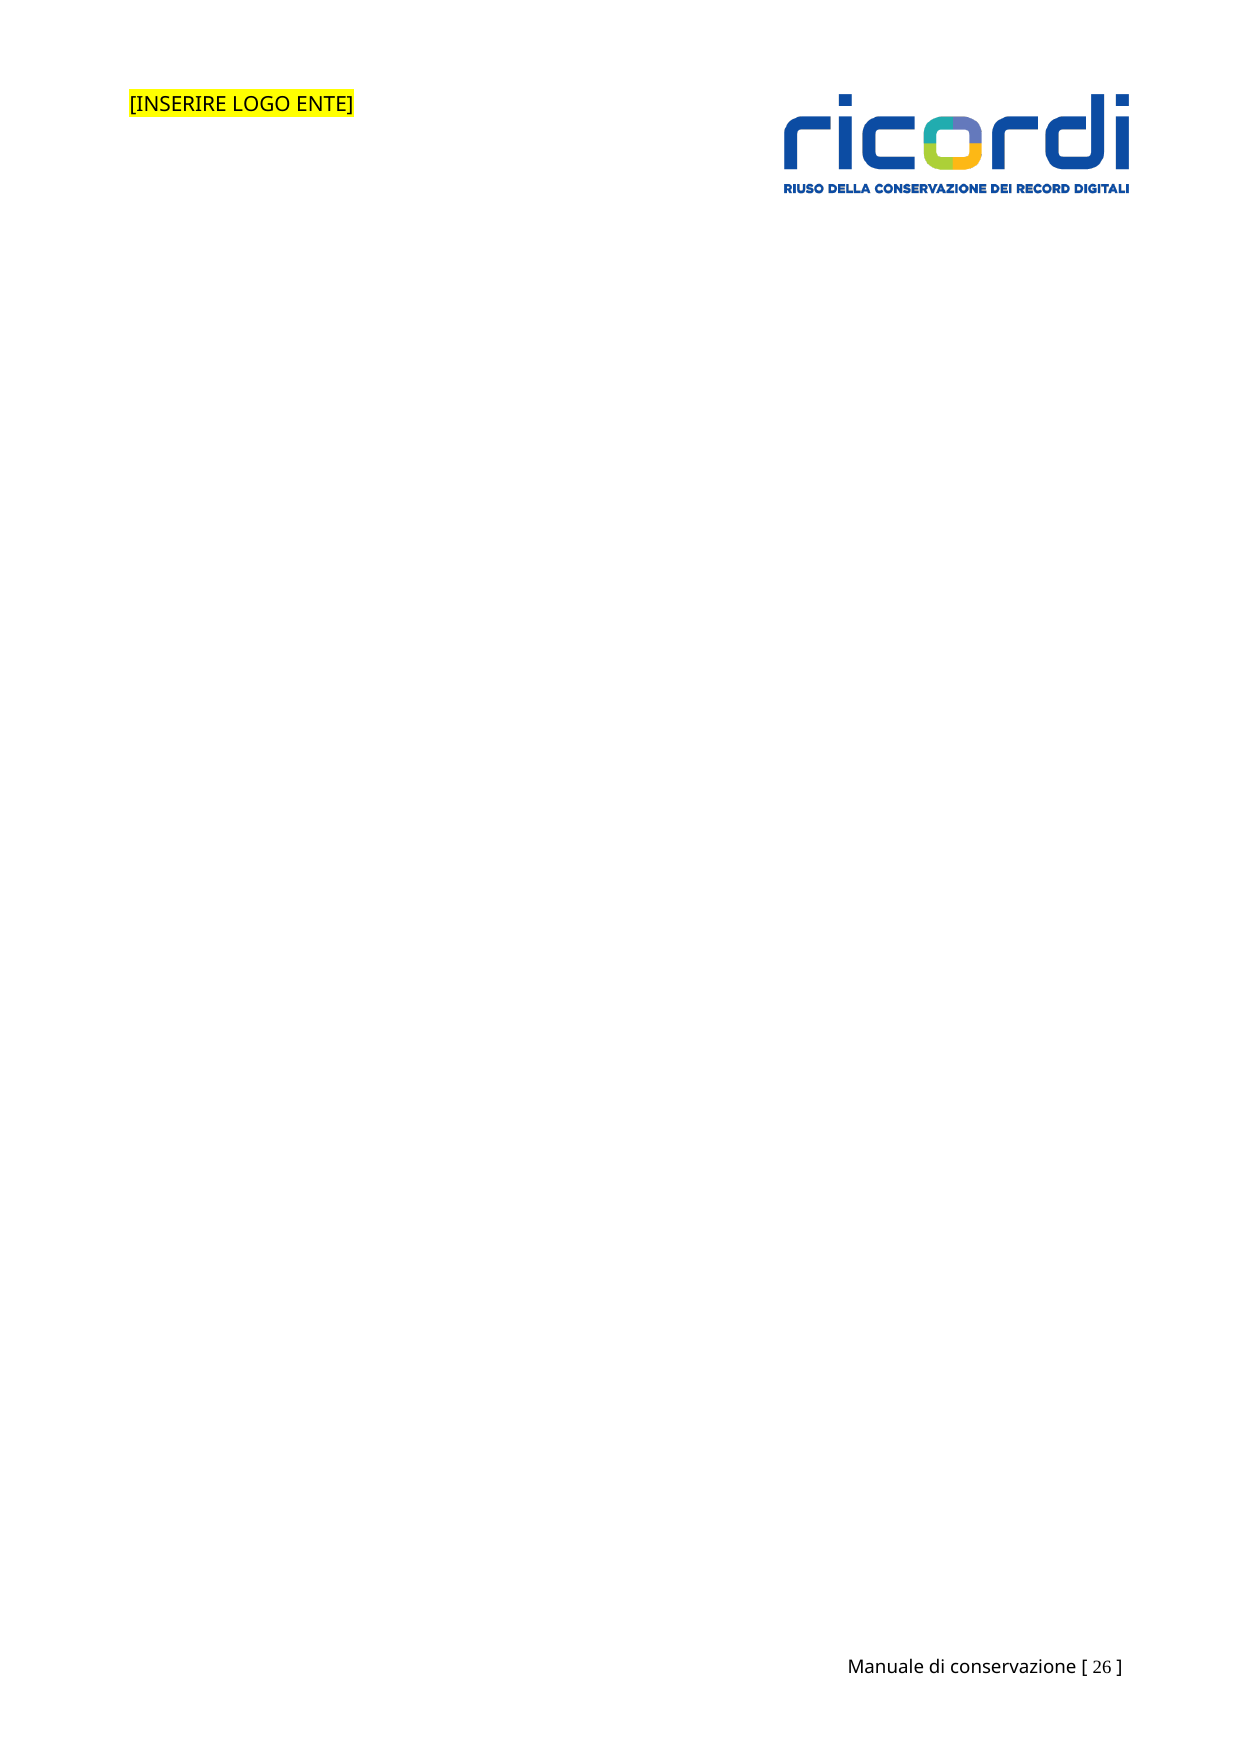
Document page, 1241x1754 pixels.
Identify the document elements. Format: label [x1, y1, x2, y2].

picture [778, 88, 1134, 199]
